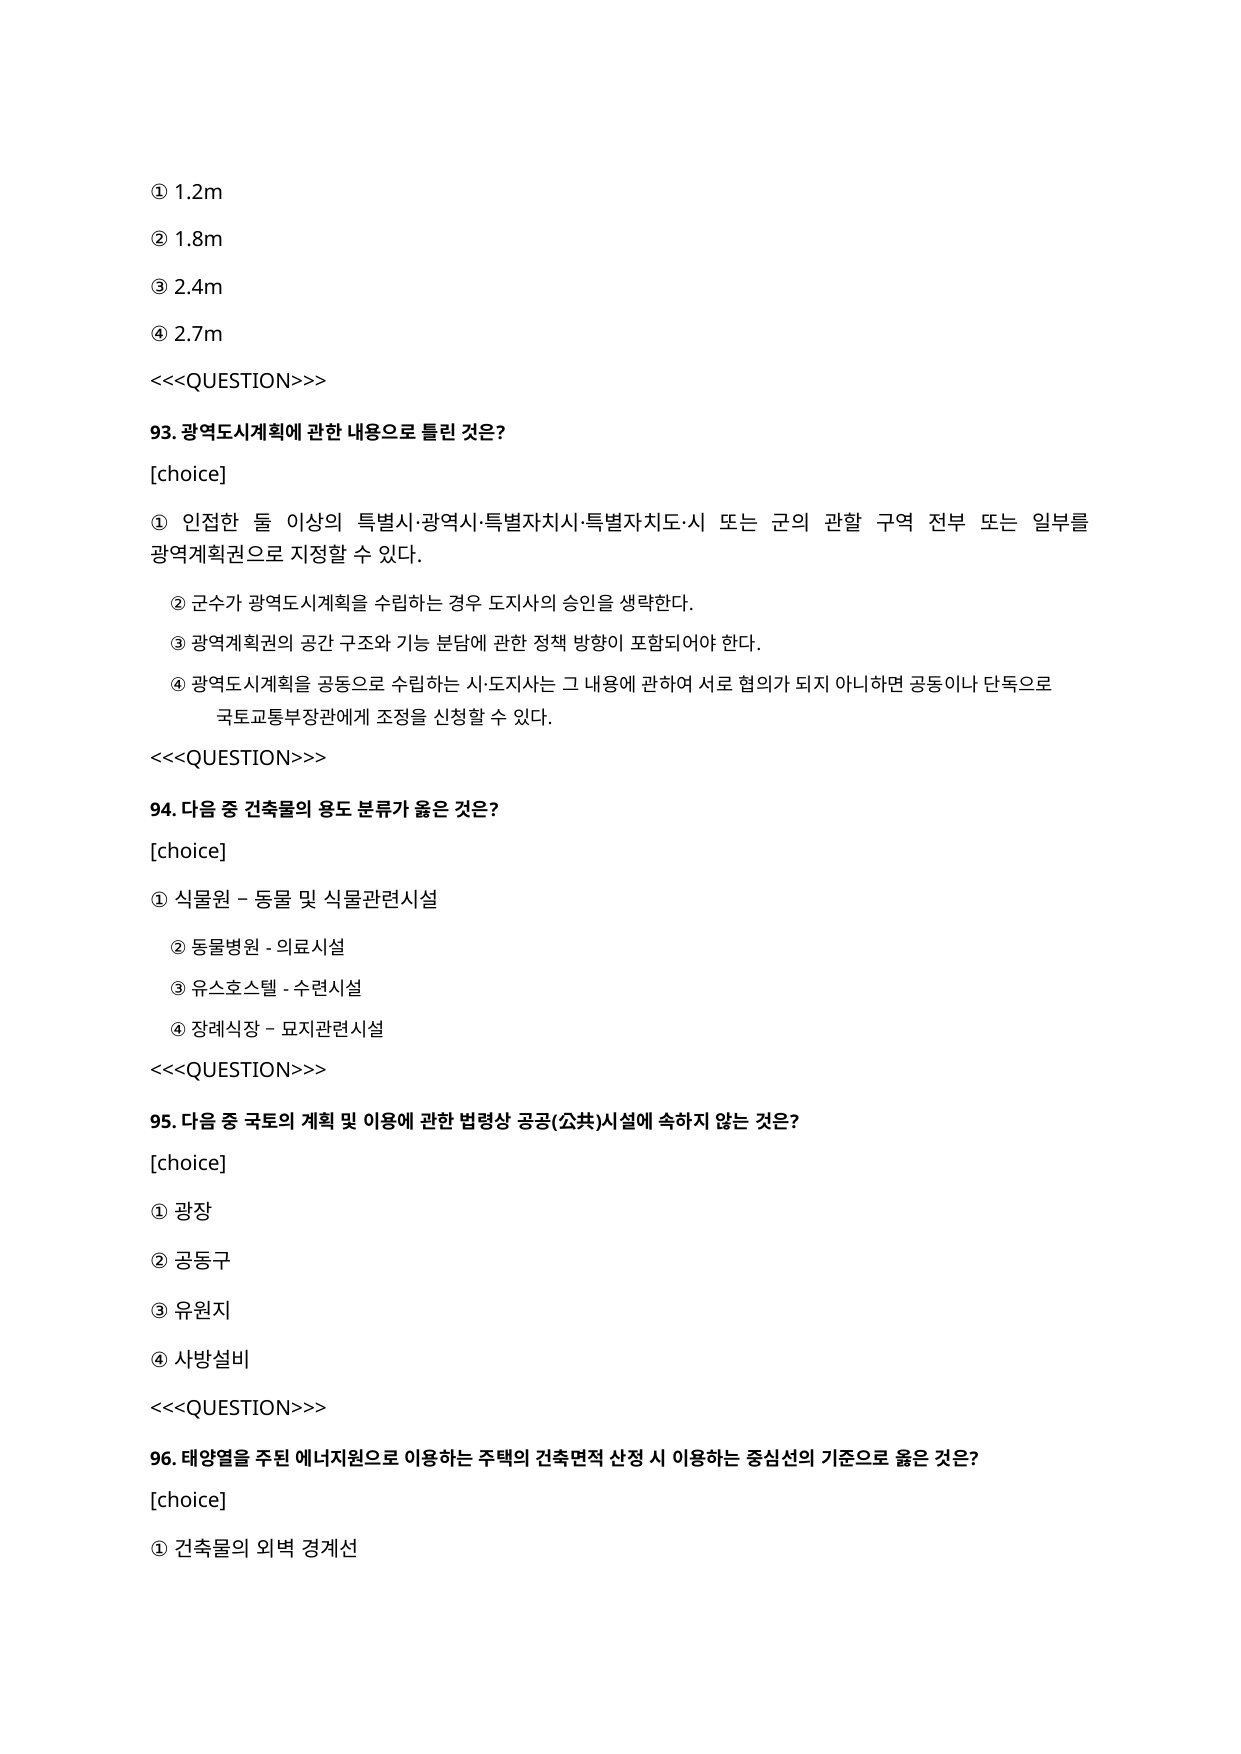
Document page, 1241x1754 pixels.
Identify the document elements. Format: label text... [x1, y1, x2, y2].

text 94. 다음 중 건축물의 용도 분류가 옳은 것은? [150, 795, 1090, 822]
text ④ 광역도시계획을 공동으로 수립하는 시·도지사는 그 내용에 관하여 서로 협의가 되지 아니하면 공동이나 단독으로 국토교통부장관에게 조정을 신청할 수 있다. [150, 670, 1090, 730]
text ③ 유원지 [150, 1294, 1090, 1324]
text [choice] [150, 459, 1090, 487]
text <<<QUESTION>>> [150, 1055, 1090, 1084]
text <<<QUESTION>>> [150, 366, 1090, 395]
text ② 동물병원 - 의료시설 [150, 933, 1090, 960]
text <<<QUESTION>>> [150, 1393, 1090, 1421]
text ③ 유스호스텔 - 수련시설 [150, 973, 1090, 1001]
text 96. 태양열을 주된 에너지원으로 이용하는 주택의 건축면적 산정 시 이용하는 중심선의 기준으로 옳은 것은? [150, 1444, 1090, 1471]
text 95. 다음 중 국토의 계획 및 이용에 관한 법령상 공공(公共)시설에 속하지 않는 것은? [150, 1107, 1090, 1134]
text <<<QUESTION>>> [150, 743, 1090, 772]
text ① 식물원 – 동물 및 식물관련시설 [150, 883, 1090, 913]
text ② 군수가 광역도시계획을 수립하는 경우 도지사의 승인을 생략한다. [150, 588, 1090, 615]
text ① 인접한 둘 이상의 특별시·광역시·특별자치시·특별자치도·시 또는 군의 관할 구역 전부 또는 일부를 광역계획권으로 지정할 수 있다. [150, 506, 1090, 569]
text ③ 2.4m [150, 272, 1090, 300]
text ② 1.8m [150, 224, 1090, 253]
text ④ 장례식장 – 묘지관련시설 [150, 1014, 1090, 1042]
text ① 1.2m [150, 177, 1090, 206]
text [choice] [150, 1148, 1090, 1176]
text ① 건축물의 외벽 경계선 [150, 1532, 1090, 1563]
text [choice] [150, 1485, 1090, 1513]
text 93. 광역도시계획에 관한 내용으로 틀린 것은? [150, 418, 1090, 445]
text [choice] [150, 836, 1090, 864]
text ④ 2.7m [150, 319, 1090, 347]
text ② 공동구 [150, 1244, 1090, 1275]
text ③ 광역계획권의 공간 구조와 기능 분담에 관한 정책 방향이 포함되어야 한다. [150, 629, 1090, 656]
text ① 광장 [150, 1195, 1090, 1225]
text ④ 사방설비 [150, 1343, 1090, 1373]
